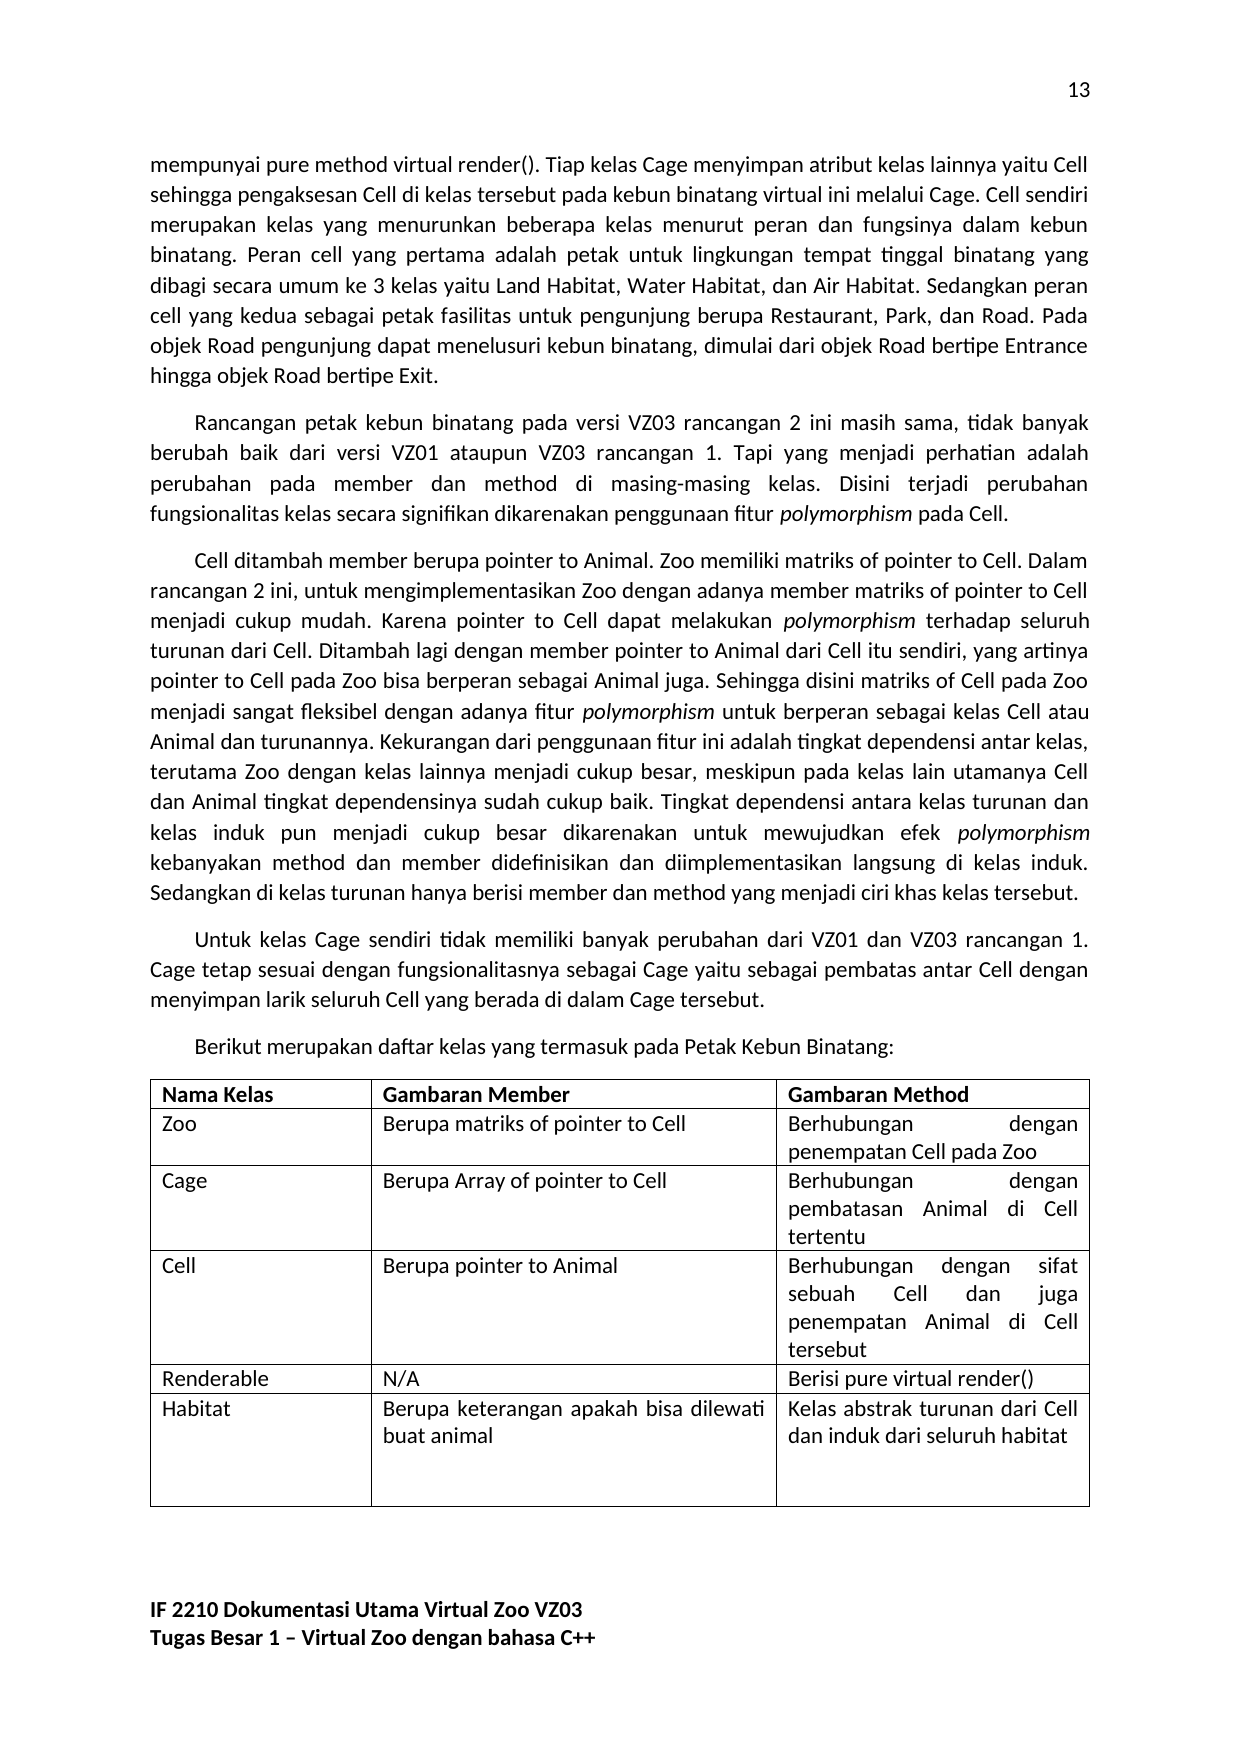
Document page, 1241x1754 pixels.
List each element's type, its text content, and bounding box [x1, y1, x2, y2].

table_cell Renderable [151, 1365, 371, 1393]
table_cell Berupa pointer to Animal [372, 1251, 776, 1363]
table_cell Zoo [151, 1109, 371, 1165]
text Berikut merupakan daftar kelas yang termasuk pada Petak Kebun Binatang: [150, 1032, 1090, 1060]
table_cell Berupa keterangan apakah bisa dilewati buat animal [372, 1394, 776, 1506]
table_cell Berupa Array of pointer to Cell [372, 1166, 776, 1250]
table_cell Berhubungan dengan pembatasan Animal di Cell tertentu [777, 1166, 1089, 1250]
table_cell Berhubungan dengan sifat sebuah Cell dan juga penempatan Animal di Cell tersebut [777, 1251, 1089, 1363]
table_cell Cell [151, 1251, 371, 1363]
table_cell Berhubungan dengan penempatan Cell pada Zoo [777, 1109, 1089, 1165]
table_cell Berisi pure virtual render() [777, 1365, 1089, 1393]
table_header Gambaran Member [372, 1080, 776, 1108]
table_cell Berupa matriks of pointer to Cell [372, 1109, 776, 1165]
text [150, 150, 1090, 389]
table_header Gambaran Method [777, 1080, 1089, 1108]
table_cell Cage [151, 1166, 371, 1250]
table_header Nama Kelas [151, 1080, 371, 1108]
text Cell ditambah member berupa pointer to Animal. Zoo memiliki matriks of pointer to Cell. Dalam rancangan 2 ini, untuk mengimplementasikan Zoo dengan adanya member matriks of pointer to Cell menjadi cukup mudah. Karena pointer to Cell dapat melakukan polymorphism terhadap seluruh turunan dari Cell. Ditambah lagi dengan member pointer to Animal dari Cell itu sendiri, yang artinya pointer to Cell pada Zoo bisa berperan sebagai Animal juga. Sehingga disini matriks of Cell pada Zoo menjadi sangat fleksibel dengan adanya fitur polymorphism untuk berperan sebagai kelas Cell atau Animal dan turunannya. Kekurangan dari penggunaan fitur ini adalah tingkat dependensi antar kelas, terutama Zoo dengan kelas lainnya menjadi cukup besar, meskipun pada kelas lain utamanya Cell dan Animal tingkat dependensinya sudah cukup baik. Tingkat dependensi antara kelas turunan dan kelas induk pun menjadi cukup besar dikarenakan untuk mewujudkan efek polymorphism kebanyakan method dan member didefinisikan dan diimplementasikan langsung di kelas induk. Sedangkan di kelas turunan hanya berisi member dan method yang menjadi ciri khas kelas tersebut. [150, 546, 1090, 906]
text Untuk kelas Cage sendiri tidak memiliki banyak perubahan dari VZ01 dan VZ03 rancangan 1. Cage tetap sesuai dengan fungsionalitasnya sebagai Cage yaitu sebagai pembatas antar Cell dengan menyimpan larik seluruh Cell yang berada di dalam Cage tersebut. [150, 925, 1090, 1013]
table_cell Habitat [151, 1394, 371, 1506]
text Rancangan petak kebun binatang pada versi VZ03 rancangan 2 ini masih sama, tidak banyak berubah baik dari versi VZ01 ataupun VZ03 rancangan 1. Tapi yang menjadi perhatian adalah perubahan pada member dan method di masing-masing kelas. Disini terjadi perubahan fungsionalitas kelas secara signifikan dikarenakan penggunaan fitur polymorphism pada Cell. [150, 408, 1090, 527]
table_cell Kelas abstrak turunan dari Cell dan induk dari seluruh habitat [777, 1394, 1089, 1506]
table_cell N/A [372, 1365, 776, 1393]
